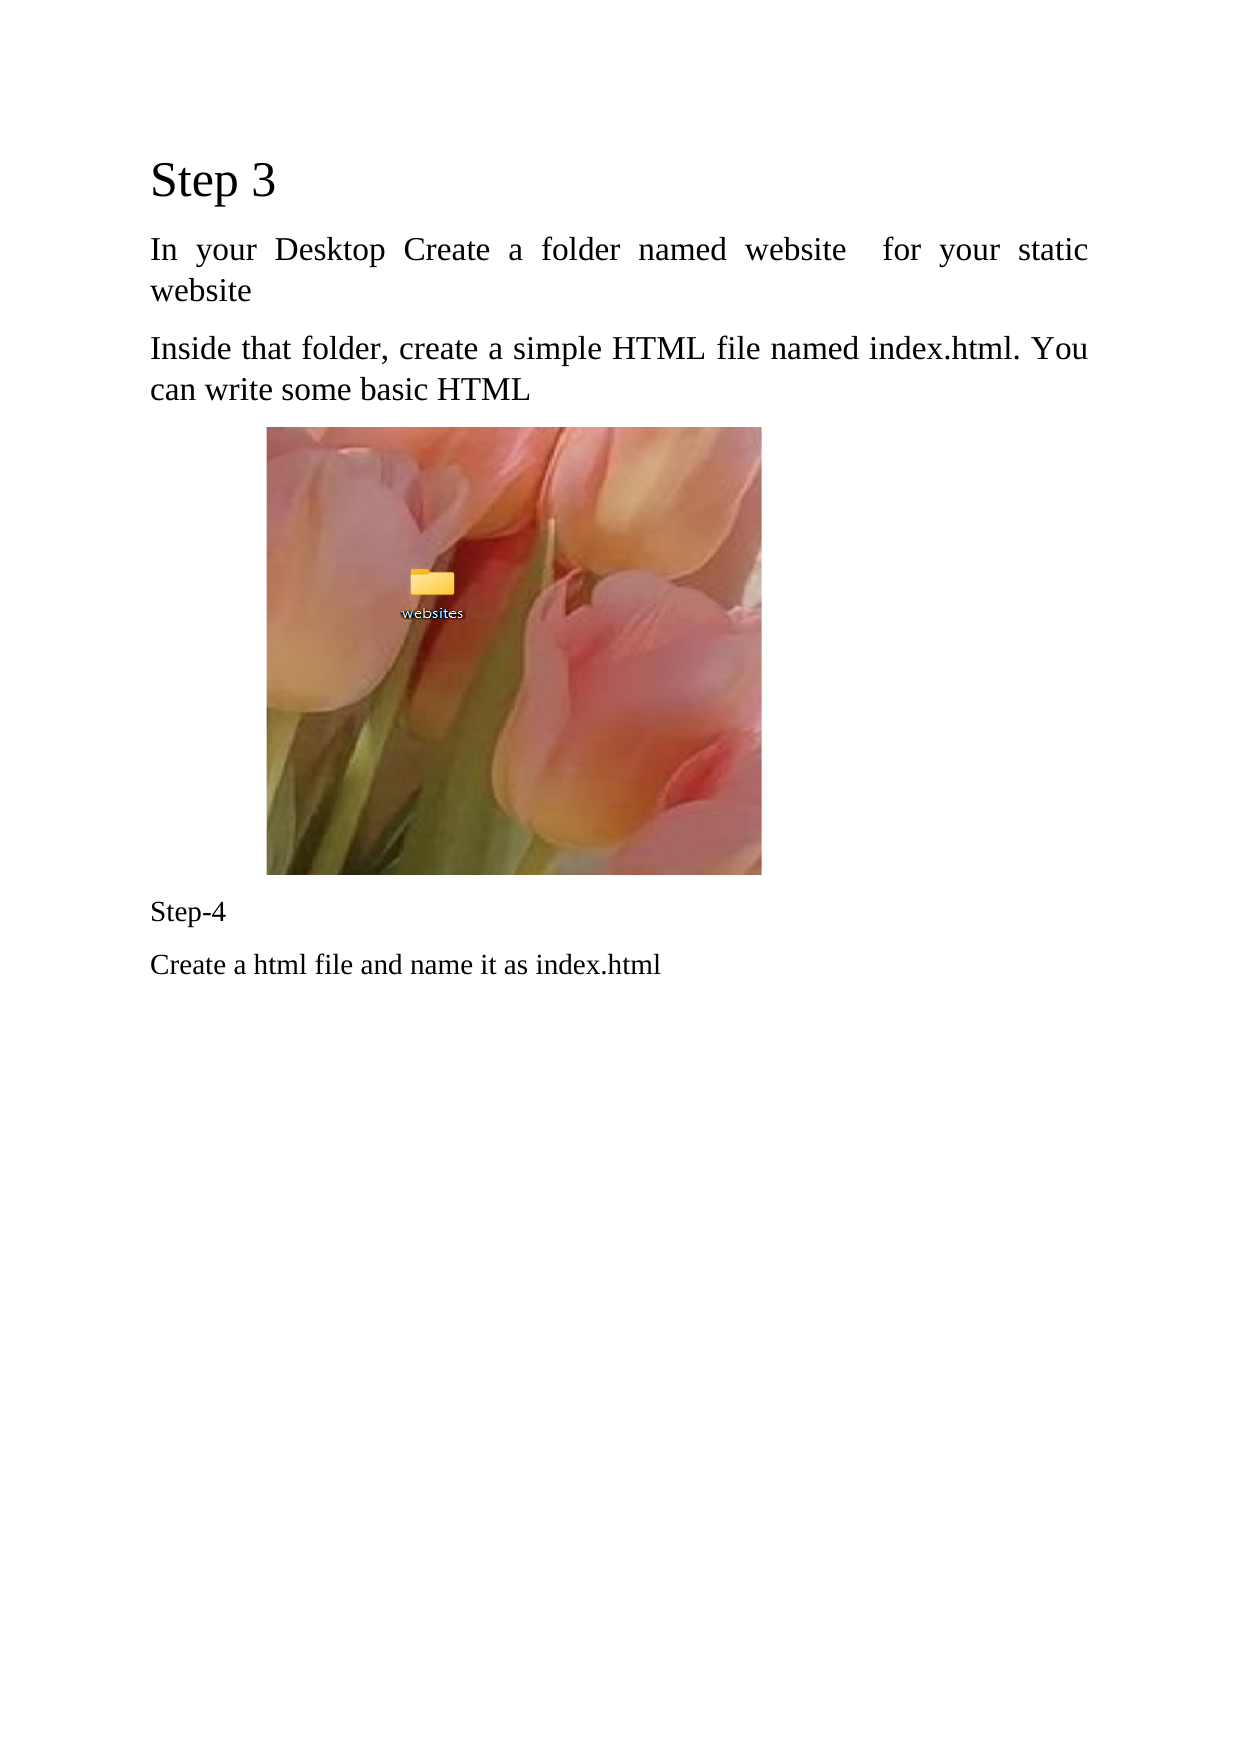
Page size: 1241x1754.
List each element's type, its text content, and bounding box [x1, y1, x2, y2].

text In your Desktop Create a folder named website for your static website [150, 229, 1090, 308]
picture [266, 427, 762, 875]
text Create a html file and name it as index.html [150, 947, 1090, 981]
text Step-4 [150, 894, 1090, 928]
text Step 3 [150, 150, 1090, 207]
text Inside that folder, create a simple HTML file named index.html. You can write some basic HTML [150, 328, 1090, 408]
